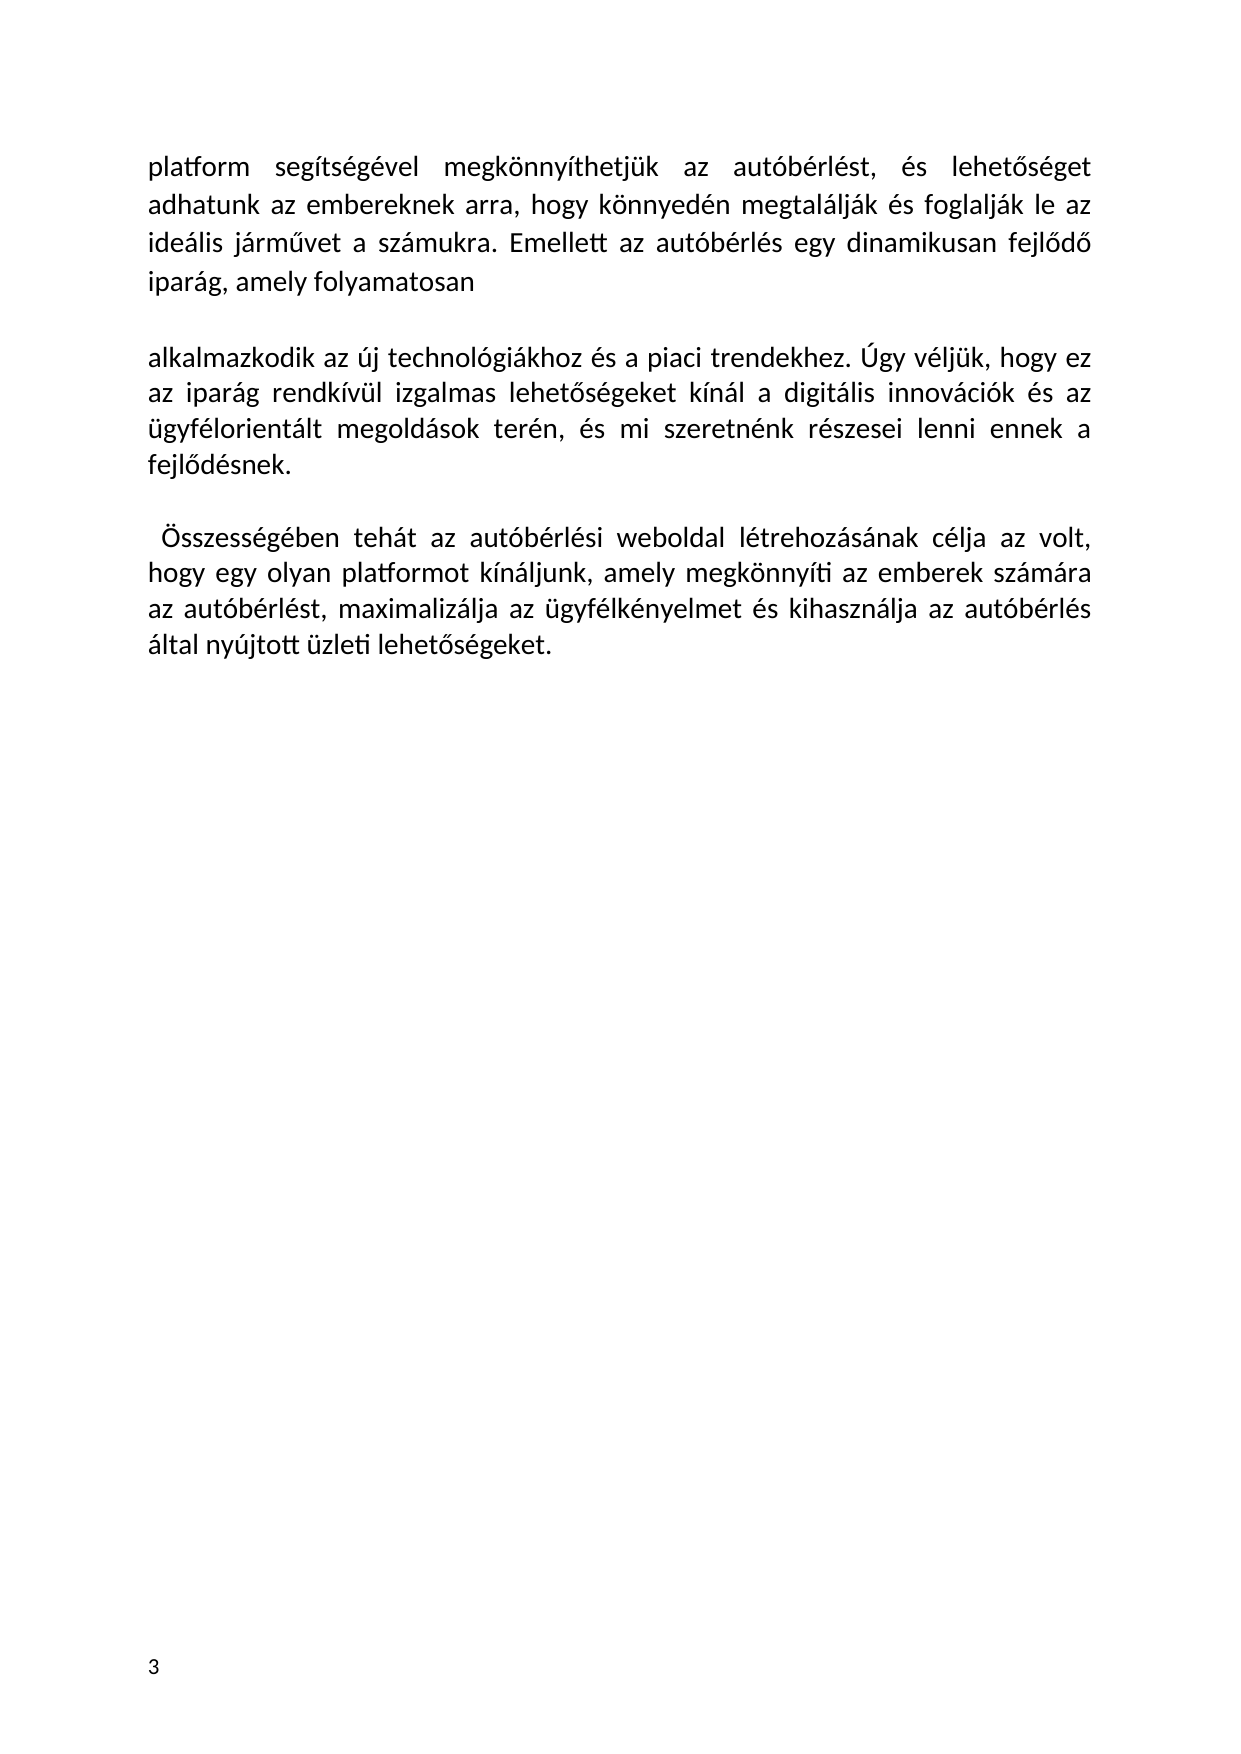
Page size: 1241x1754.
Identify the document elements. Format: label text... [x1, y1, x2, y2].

text Összességében tehát az autóbérlési weboldal létrehozásának célja az volt, hogy egy olyan platformot kínáljunk, amely megkönnyíti az emberek számára az autóbérlést, maximalizálja az ügyfélkényelmet és kihasználja az autóbérlés által nyújtott üzleti lehetőségeket. [148, 519, 1093, 661]
text alkalmazkodik az új technológiákhoz és a piaci trendekhez. Úgy véljük, hogy ez az iparág rendkívül izgalmas lehetőségeket kínál a digitális innovációk és az ügyfélorientált megoldások terén, és mi szeretnénk részesei lenni ennek a fejlődésnek. [148, 339, 1093, 481]
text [148, 148, 1093, 298]
